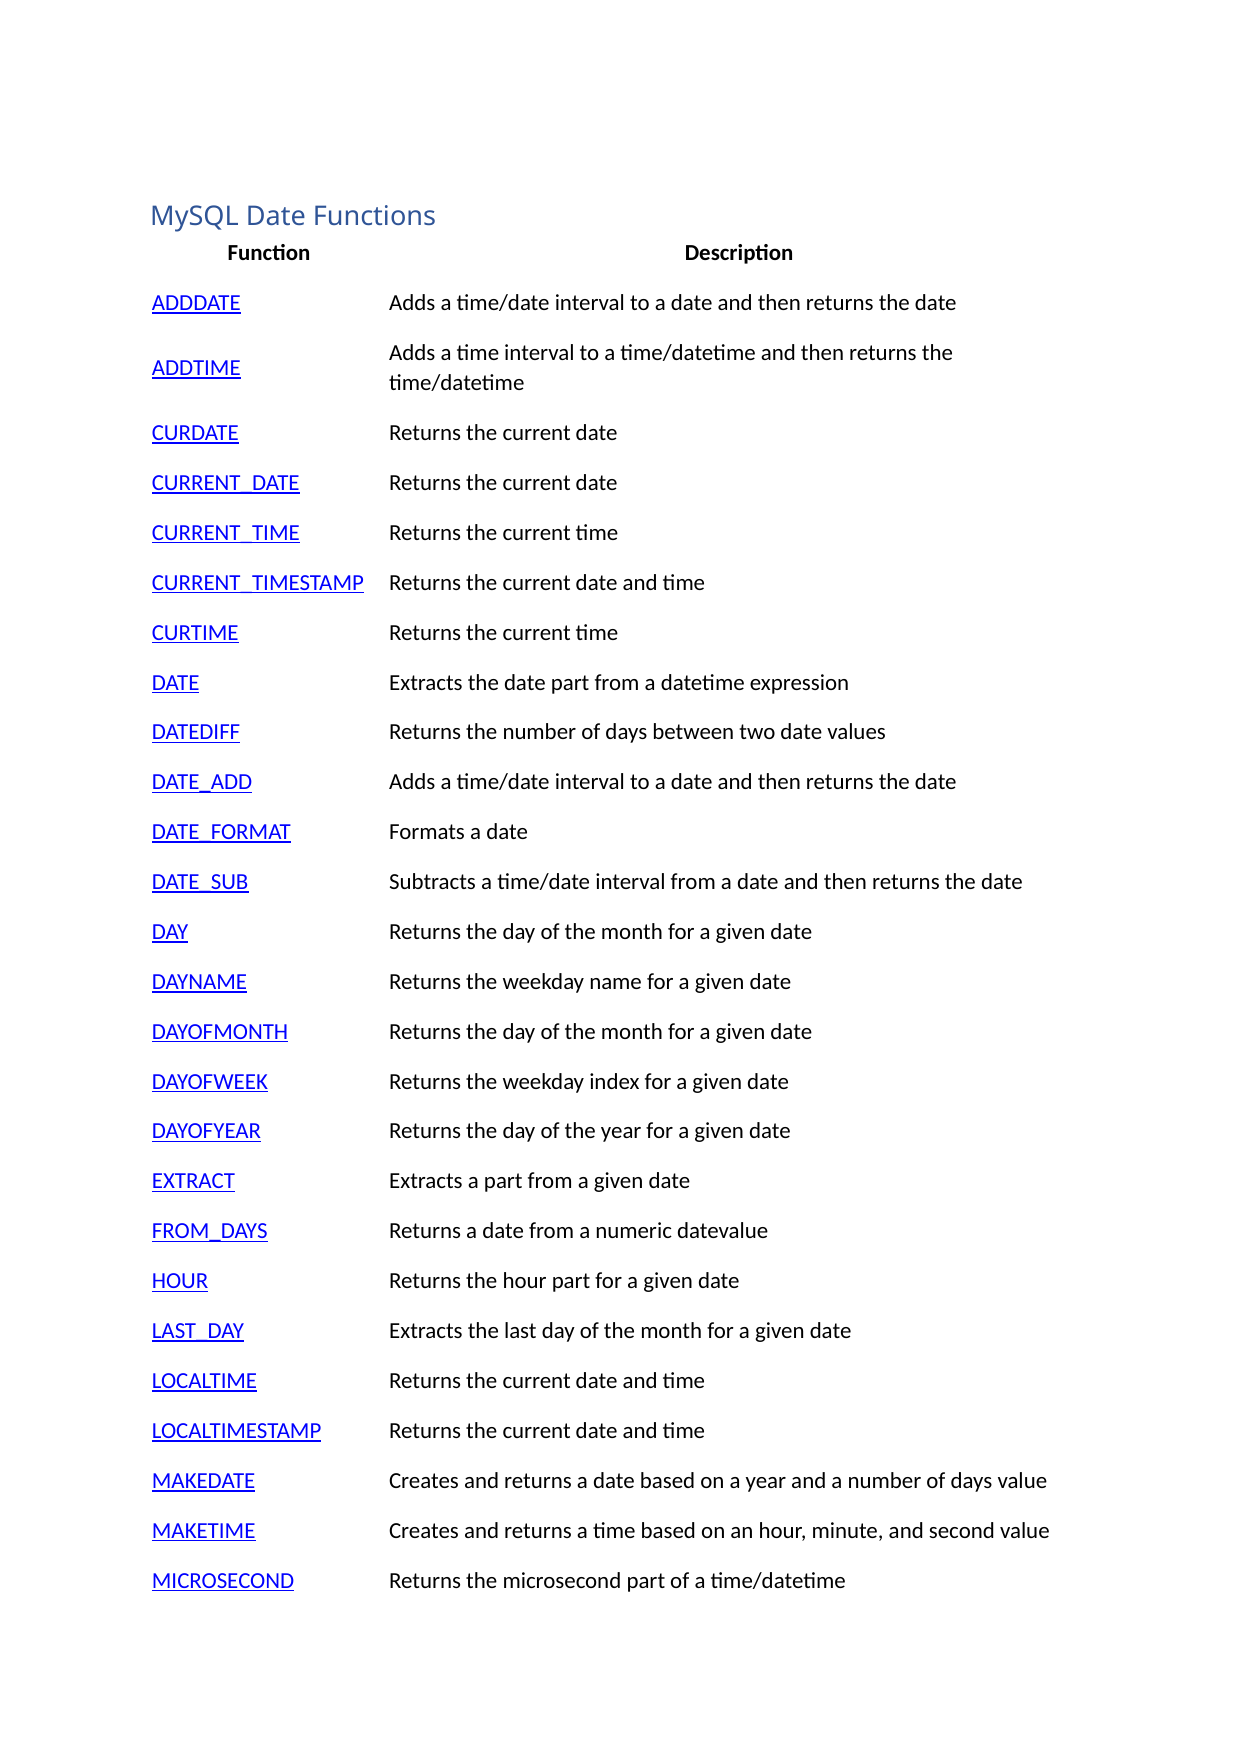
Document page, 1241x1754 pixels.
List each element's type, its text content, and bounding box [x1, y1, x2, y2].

table_cell Formats a date [388, 816, 1090, 866]
table_cell Extracts a part from a given date [388, 1165, 1090, 1215]
table_cell Creates and returns a date based on a year and a number of days value [388, 1464, 1090, 1514]
table_cell Returns the microsecond part of a time/datetime [388, 1564, 1090, 1595]
table_cell Adds a time interval to a time/datetime and then returns the time/datetime [388, 336, 1090, 417]
table_cell Returns the current time [388, 616, 1090, 666]
table_cell MICROSECOND [150, 1564, 387, 1595]
table_cell LAST_DAY [150, 1315, 387, 1364]
table_cell ADDTIME [150, 336, 387, 417]
table_cell DAYOFWEEK [150, 1065, 387, 1115]
table_cell Extracts the date part from a datetime expression [388, 666, 1090, 716]
table_header Function [150, 237, 387, 287]
table_cell DATEDIFF [150, 716, 387, 766]
table_cell Returns the current date and time [388, 566, 1090, 616]
table_cell MAKETIME [150, 1514, 387, 1564]
table_cell EXTRACT [150, 1165, 387, 1215]
table_cell CURTIME [150, 616, 387, 666]
table_cell Returns the current date and time [388, 1365, 1090, 1414]
table_cell Returns the number of days between two date values [388, 716, 1090, 766]
table_cell FROM_DAYS [150, 1215, 387, 1265]
table_cell Returns the current date and time [388, 1415, 1090, 1464]
table_cell ADDDATE [150, 287, 387, 336]
table_cell CURRENT_TIME [150, 516, 387, 566]
table_cell Returns a date from a numeric datevalue [388, 1215, 1090, 1265]
table_cell Adds a time/date interval to a date and then returns the date [388, 766, 1090, 816]
table_cell Returns the day of the year for a given date [388, 1115, 1090, 1165]
table_cell Creates and returns a time based on an hour, minute, and second value [388, 1514, 1090, 1564]
table_cell CURRENT_DATE [150, 466, 387, 516]
table_cell Extracts the last day of the month for a given date [388, 1315, 1090, 1364]
table_cell HOUR [150, 1265, 387, 1315]
table_cell LOCALTIMESTAMP [150, 1415, 387, 1464]
table_cell DATE [150, 666, 387, 716]
table_cell Returns the day of the month for a given date [388, 1015, 1090, 1065]
table_cell Returns the current date [388, 417, 1090, 466]
table_cell LOCALTIME [150, 1365, 387, 1414]
table_cell DAYOFMONTH [150, 1015, 387, 1065]
table_cell Adds a time/date interval to a date and then returns the date [388, 287, 1090, 336]
table_cell CURDATE [150, 417, 387, 466]
table_cell Subtracts a time/date interval from a date and then returns the date [388, 866, 1090, 916]
table_cell DAYNAME [150, 965, 387, 1015]
table_cell DATE_FORMAT [150, 816, 387, 866]
table_cell Returns the current date [388, 466, 1090, 516]
table_cell Returns the hour part for a given date [388, 1265, 1090, 1315]
table_cell Returns the weekday name for a given date [388, 965, 1090, 1015]
table_cell MAKEDATE [150, 1464, 387, 1514]
table_cell Returns the day of the month for a given date [388, 916, 1090, 965]
table_cell DATE_SUB [150, 866, 387, 916]
table_cell DAY [150, 916, 387, 965]
table_cell CURRENT_TIMESTAMP [150, 566, 387, 616]
table_cell DAYOFYEAR [150, 1115, 387, 1165]
table_cell DATE_ADD [150, 766, 387, 816]
table_cell Returns the weekday index for a given date [388, 1065, 1090, 1115]
table_header Description [388, 237, 1090, 287]
subtitle MySQL Date Functions [150, 197, 1090, 234]
table_cell Returns the current time [388, 516, 1090, 566]
